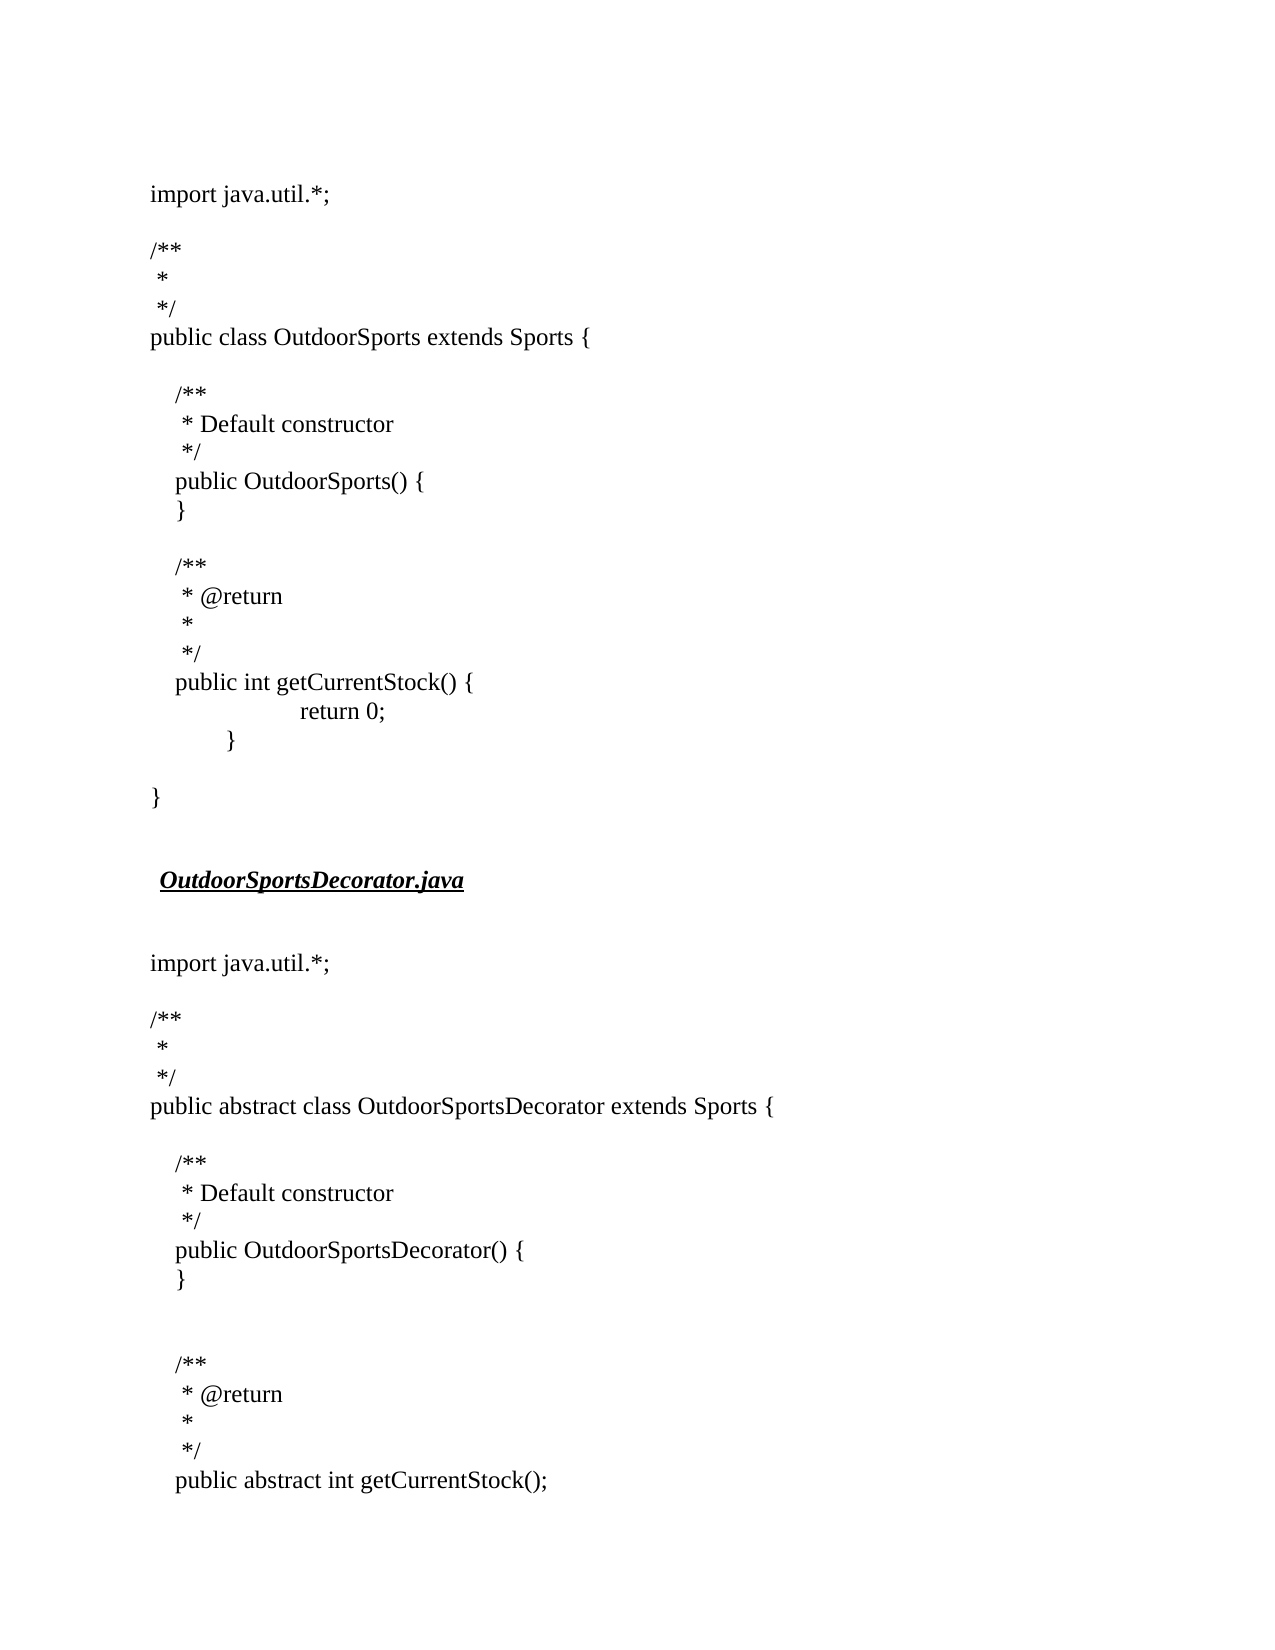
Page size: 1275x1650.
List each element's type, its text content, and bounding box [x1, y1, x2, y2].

text * [150, 1408, 1125, 1436]
text /** [150, 1005, 1125, 1034]
text public abstract class OutdoorSportsDecorator extends Sports { [150, 1091, 1125, 1120]
text } [150, 495, 1125, 524]
text * @return [150, 1379, 1125, 1408]
text */ [150, 1436, 1125, 1465]
text */ [150, 1063, 1125, 1091]
text * [150, 1034, 1125, 1063]
text * [150, 610, 1125, 639]
text OutdoorSportsDecorator.java [159, 865, 1125, 894]
text public OutdoorSports() { [150, 466, 1125, 495]
text * Default constructor [150, 409, 1125, 437]
text /** [150, 1149, 1125, 1178]
text } [150, 1264, 1125, 1293]
text */ [150, 1206, 1125, 1235]
text /** [150, 1350, 1125, 1379]
text import java.util.*; [150, 948, 1125, 976]
text * Default constructor [150, 1178, 1125, 1206]
text * @return [150, 581, 1125, 610]
text } [150, 725, 1125, 754]
text /** [150, 380, 1125, 409]
text /** [150, 552, 1125, 581]
text } [150, 782, 1125, 811]
text * [150, 265, 1125, 294]
text public OutdoorSportsDecorator() { [150, 1235, 1125, 1264]
text */ [150, 437, 1125, 466]
text public class OutdoorSports extends Sports { [150, 322, 1125, 351]
text */ [150, 294, 1125, 322]
text import java.util.*; [150, 179, 1125, 207]
text return 0; [150, 696, 1125, 725]
text */ [150, 639, 1125, 667]
text public abstract int getCurrentStock(); [150, 1465, 1125, 1494]
text /** [150, 236, 1125, 265]
text public int getCurrentStock() { [150, 667, 1125, 696]
